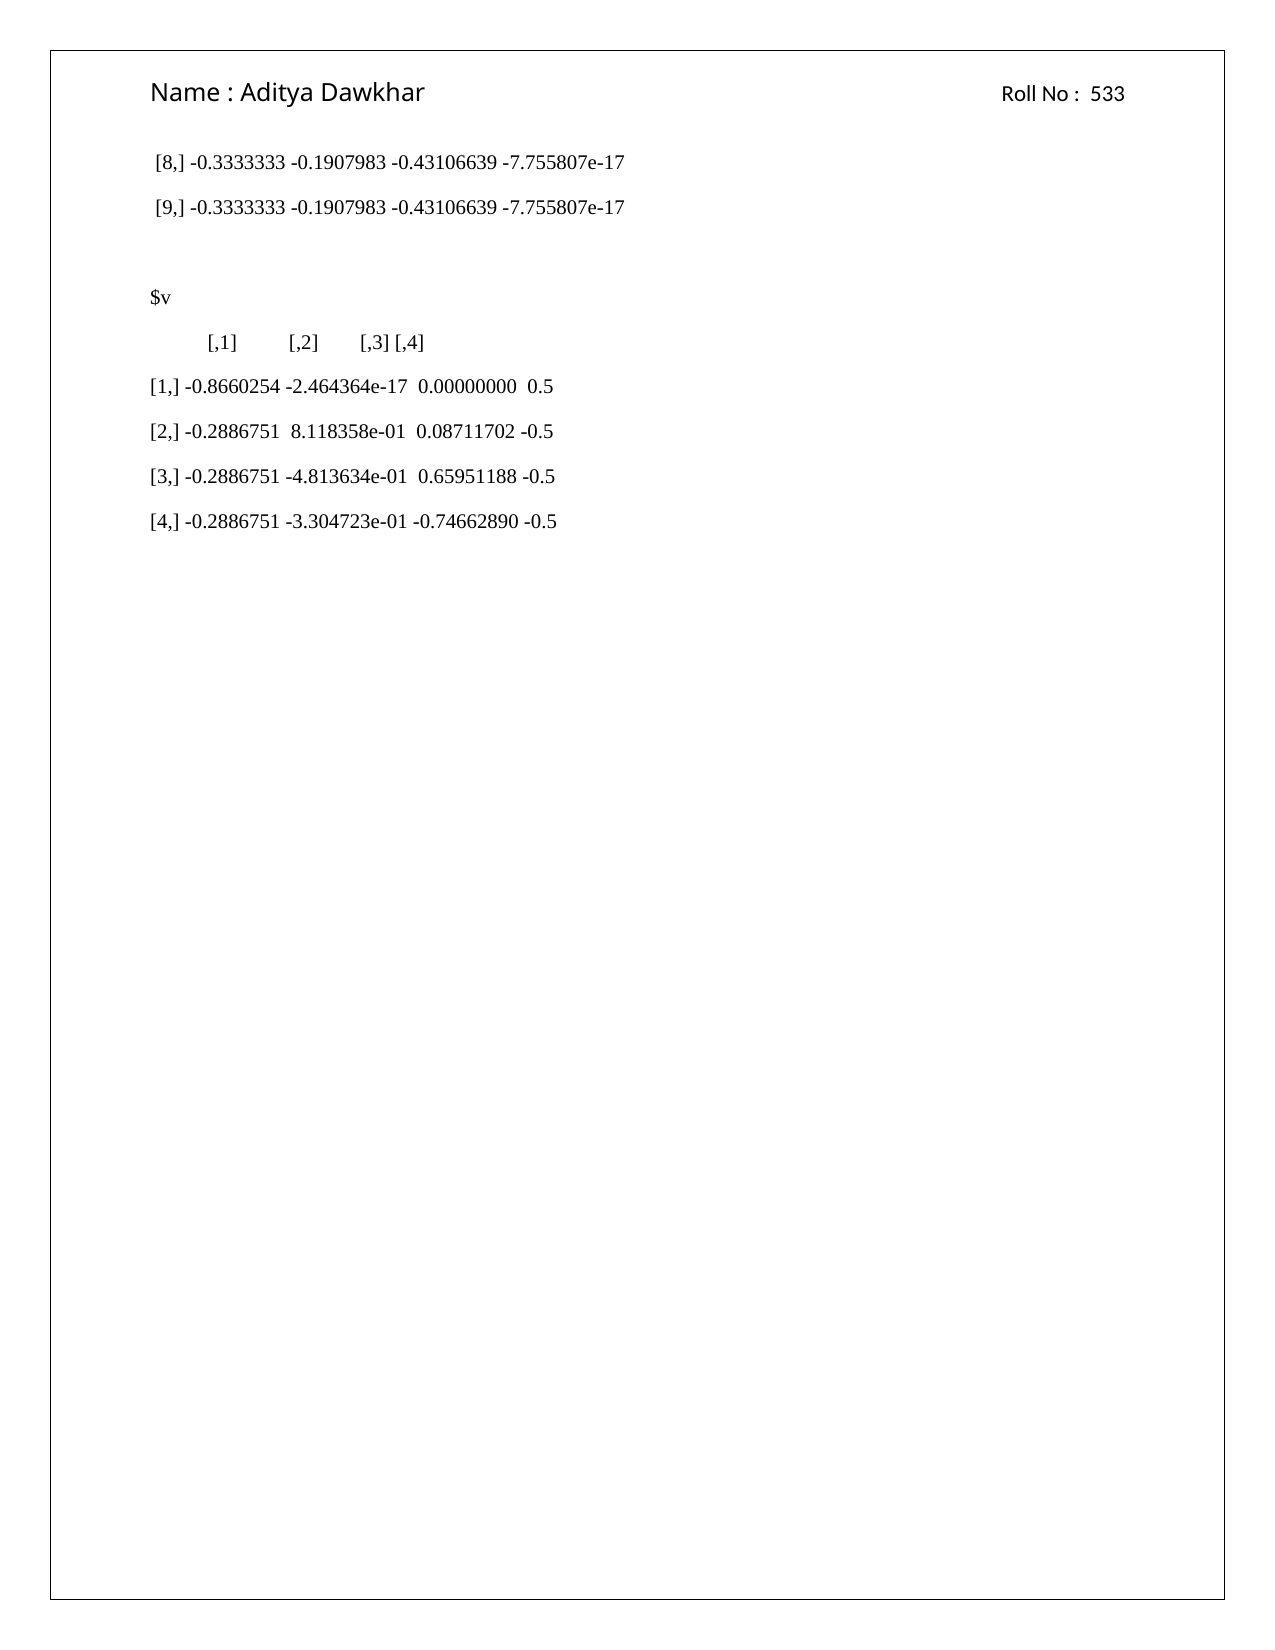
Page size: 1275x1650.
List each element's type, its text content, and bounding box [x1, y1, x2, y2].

text [1,] -0.8660254 -2.464364e-17 0.00000000 0.5 [150, 374, 1125, 398]
text [8,] -0.3333333 -0.1907983 -0.43106639 -7.755807e-17 [150, 150, 1125, 174]
text [,1] [,2] [,3] [,4] [150, 329, 1125, 354]
text [4,] -0.2886751 -3.304723e-01 -0.74662890 -0.5 [150, 509, 1125, 533]
text $v [150, 285, 1125, 309]
text [2,] -0.2886751 8.118358e-01 0.08711702 -0.5 [150, 419, 1125, 443]
text [9,] -0.3333333 -0.1907983 -0.43106639 -7.755807e-17 [150, 195, 1125, 219]
text [3,] -0.2886751 -4.813634e-01 0.65951188 -0.5 [150, 464, 1125, 488]
